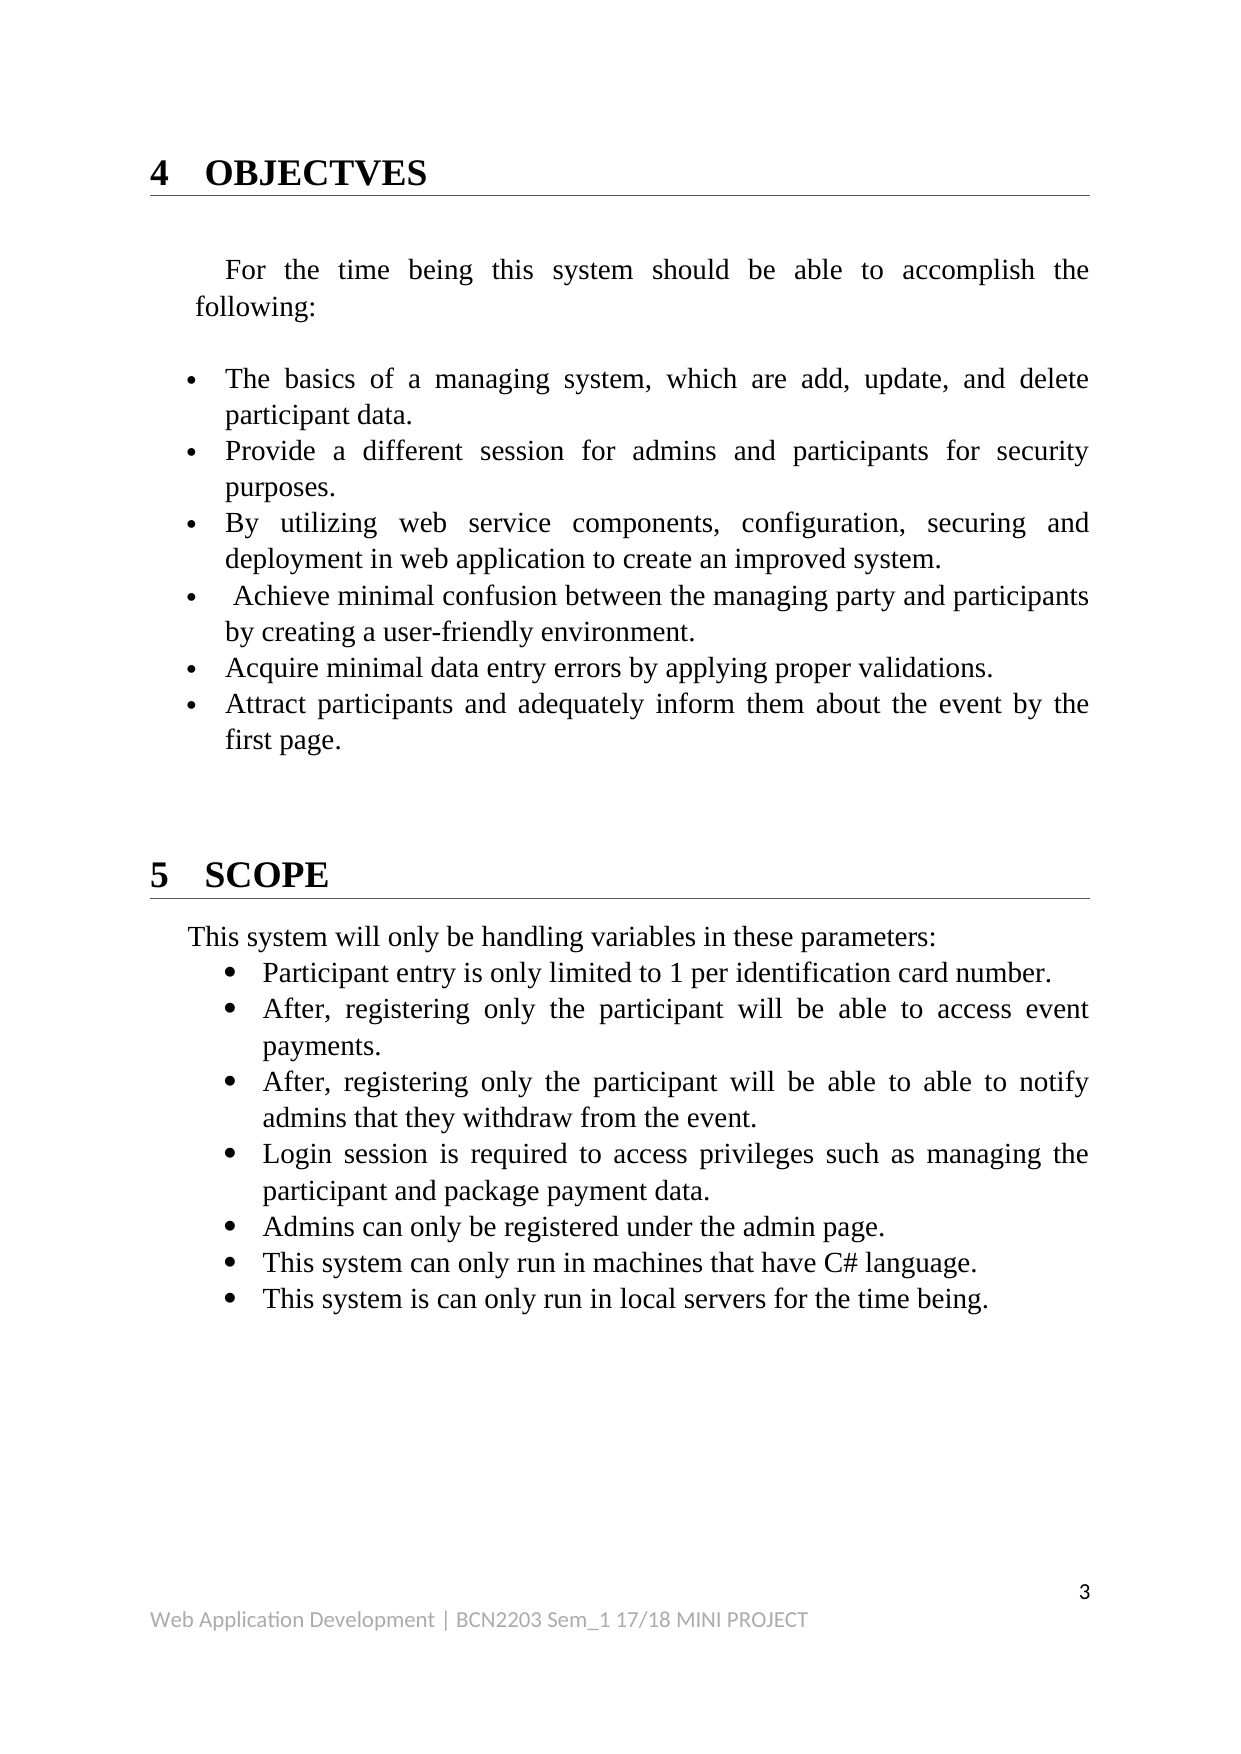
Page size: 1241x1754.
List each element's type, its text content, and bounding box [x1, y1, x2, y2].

list Acquire minimal data entry errors by applying proper validations. [187, 650, 1090, 684]
subtitle OBJECTVES [150, 150, 1090, 195]
list Login session is required to access privileges such as managing the participant and package payment data. [225, 1136, 1090, 1206]
list This system will only be handling variables in these parameters: [187, 919, 1090, 953]
list By utilizing web service components, configuration, securing and deployment in web application to create an improved system. [187, 506, 1090, 575]
list After, registering only the participant will be able to able to notify admins that they withdraw from the event. [225, 1064, 1090, 1134]
subtitle SCOPE [150, 853, 1090, 898]
list After, registering only the participant will be able to access event payments. [225, 992, 1090, 1061]
list Achieve minimal confusion between the managing party and participants by creating a user-friendly environment. [187, 578, 1090, 647]
list Provide a different session for admins and participants for security purposes. [187, 433, 1090, 503]
list This system can only run in machines that have C# language. [225, 1245, 1090, 1279]
list This system is can only run in local servers for the time being. [225, 1281, 1090, 1315]
list For the time being this system should be able to accomplish the following: [195, 252, 1090, 322]
list Attract participants and adequately inform them about the event by the first page. [187, 686, 1090, 756]
list Admins can only be registered under the admin page. [225, 1209, 1090, 1242]
list Participant entry is only limited to 1 per identification card number. [225, 955, 1090, 989]
list The basics of a managing system, which are add, update, and delete participant data. [187, 361, 1090, 431]
